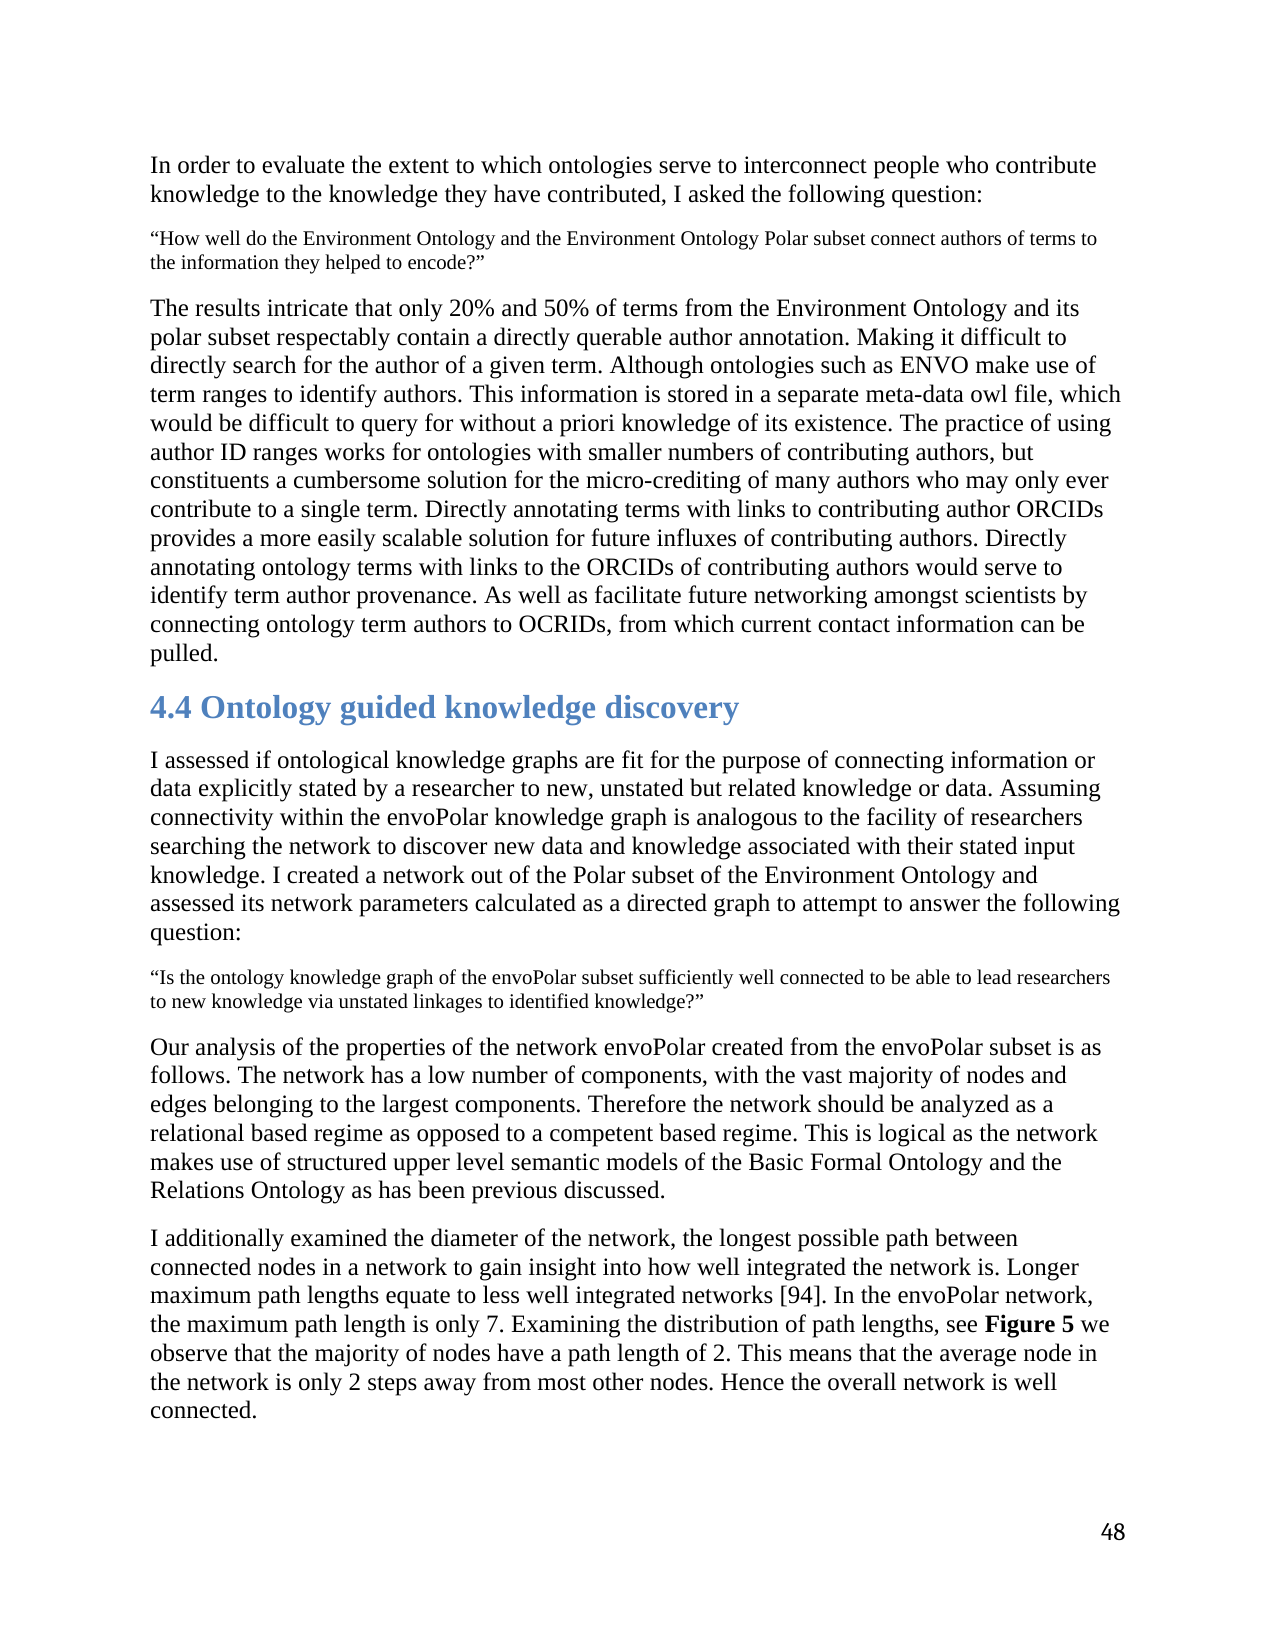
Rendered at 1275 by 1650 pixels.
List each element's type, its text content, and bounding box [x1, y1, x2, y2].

subtitle 4.4 Ontology guided knowledge discovery [150, 688, 1125, 726]
text I additionally examined the diameter of the network, the longest possible path between connected nodes in a network to gain insight into how well integrated the network is. Longer maximum path lengths equate to less well integrated networks [94]. In the envoPolar network, the maximum path length is only 7. Examining the distribution of path lengths, see Figure 5 we observe that the majority of nodes have a path length of 2. This means that the average node in the network is only 2 steps away from most other nodes. Hence the overall network is well connected. [150, 1223, 1125, 1424]
text “Is the ontology knowledge graph of the envoPolar subset sufficiently well connected to be able to lead researchers to new knowledge via unstated linkages to identified knowledge?” [150, 965, 1125, 1013]
text The results intricate that only 20% and 50% of terms from the Environment Ontology and its polar subset respectably contain a directly querable author annotation. Making it difficult to directly search for the author of a given term. Although ontologies such as ENVO make use of term ranges to identify authors. This information is stored in a separate meta-data owl file, which would be difficult to query for without a priori knowledge of its existence. The practice of using author ID ranges works for ontologies with smaller numbers of contributing authors, but constituents a cumbersome solution for the micro-crediting of many authors who may only ever contribute to a single term. Directly annotating terms with links to contributing author ORCIDs provides a more easily scalable solution for future influxes of contributing authors. Directly annotating ontology terms with links to the ORCIDs of contributing authors would serve to identify term author provenance. As well as facilitate future networking amongst scientists by connecting ontology term authors to OCRIDs, from which current contact information can be pulled. [150, 293, 1125, 667]
text In order to evaluate the extent to which ontologies serve to interconnect people who contribute knowledge to the knowledge they have contributed, I asked the following question: [150, 150, 1125, 207]
text Our analysis of the properties of the network envoPolar created from the envoPolar subset is as follows. The network has a low number of components, with the vast majority of nodes and edges belonging to the largest components. Therefore the network should be analyzed as a relational based regime as opposed to a competent based regime. This is logical as the network makes use of structured upper level semantic models of the Basic Formal Ontology and the Relations Ontology as has been previous discussed. [150, 1032, 1125, 1204]
text “How well do the Environment Ontology and the Environment Ontology Polar subset connect authors of terms to the information they helped to encode?” [150, 226, 1125, 274]
text I assessed if ontological knowledge graphs are fit for the purpose of connecting information or data explicitly stated by a researcher to new, unstated but related knowledge or data. Assuming connectivity within the envoPolar knowledge graph is analogous to the facility of researchers searching the network to discover new data and knowledge associated with their stated input knowledge. I created a network out of the Polar subset of the Environment Ontology and assessed its network parameters calculated as a directed graph to attempt to answer the following question: [150, 745, 1125, 946]
